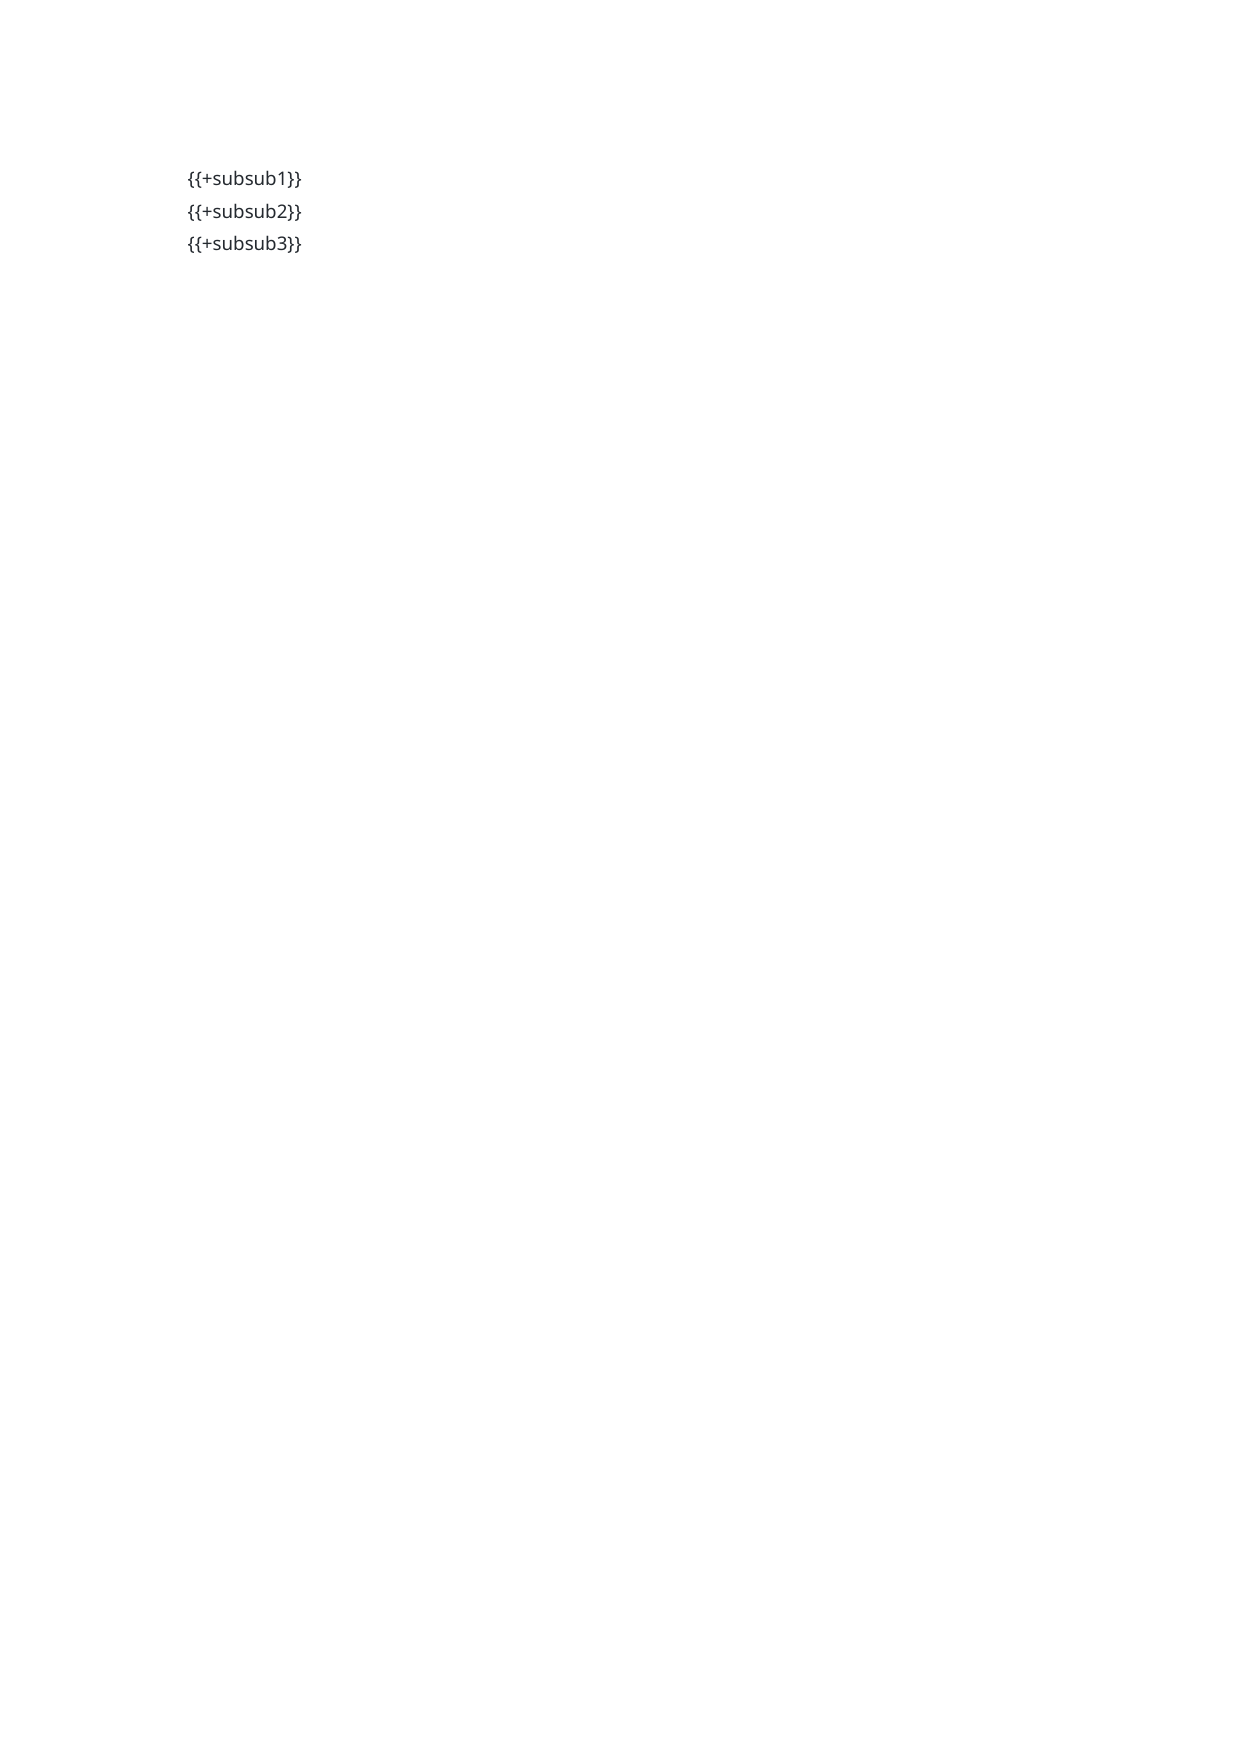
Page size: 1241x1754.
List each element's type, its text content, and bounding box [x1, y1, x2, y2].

text {{+subsub3}} [187, 227, 1053, 259]
text {{+subsub1}} [187, 162, 1053, 194]
text {{+subsub2}} [187, 194, 1053, 227]
